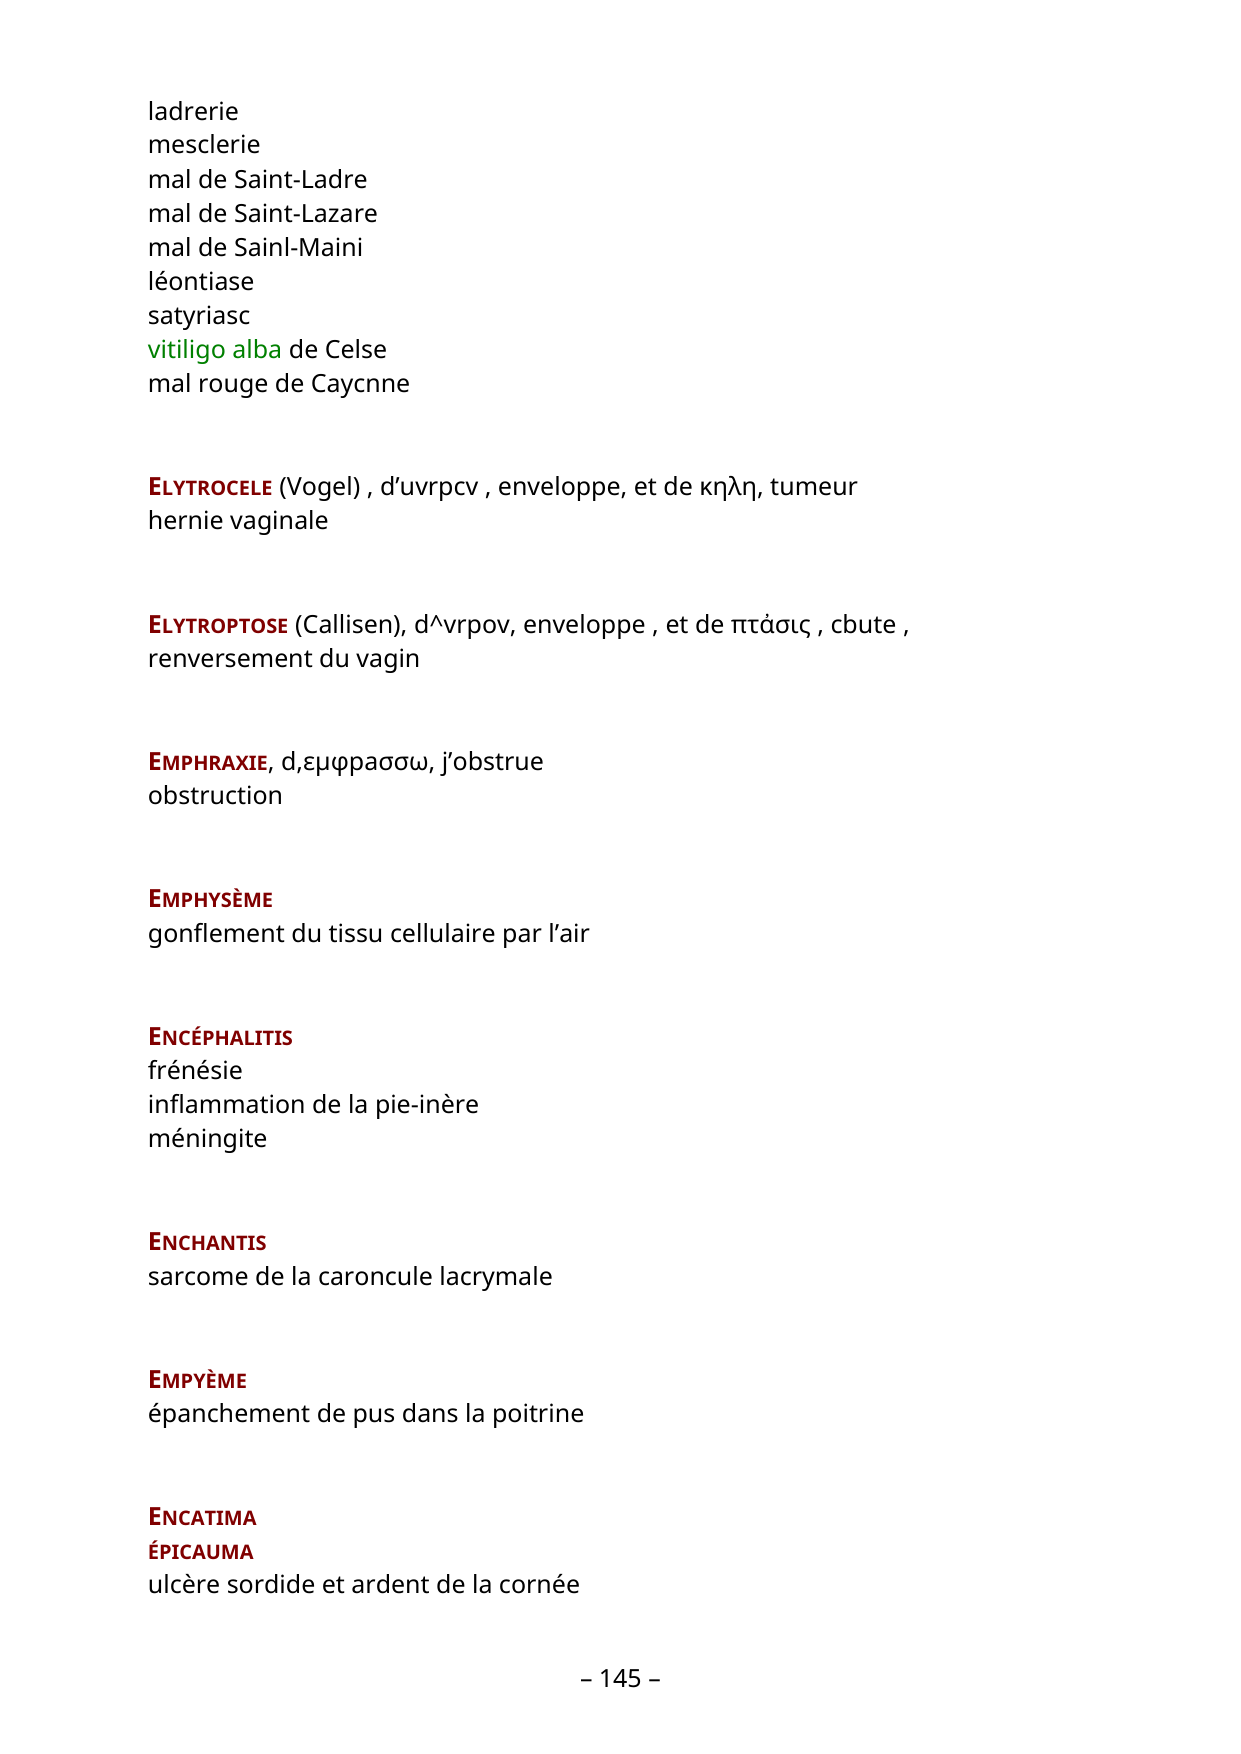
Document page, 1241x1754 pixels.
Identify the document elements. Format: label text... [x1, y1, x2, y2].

text Emphraxie, d,εμφpaσσω, j’obstrue obstruction [148, 744, 1092, 812]
text Elytroptose (Callisen), d^vrpov, enveloppe , et de πτἀσις , cbute , renversement du vagin [148, 606, 1092, 674]
text Encéphalitis frénésie inflammation de la pie-inère méningite [148, 1018, 1092, 1155]
text Emphysème gonflement du tissu cellulaire par l’air [148, 881, 1092, 949]
text Empyème épanchement de pus dans la poitrine [148, 1361, 1092, 1429]
text Elytrocele (Vogel) , d’uvrpcv , enveloppe, et de κηλη, tumeur hernie vaginale [148, 469, 1092, 537]
text Enchantis sarcome de la caroncule lacrymale [148, 1224, 1092, 1292]
text Encatima épicauma ulcère sordide et ardent de la cornée [148, 1499, 1092, 1601]
